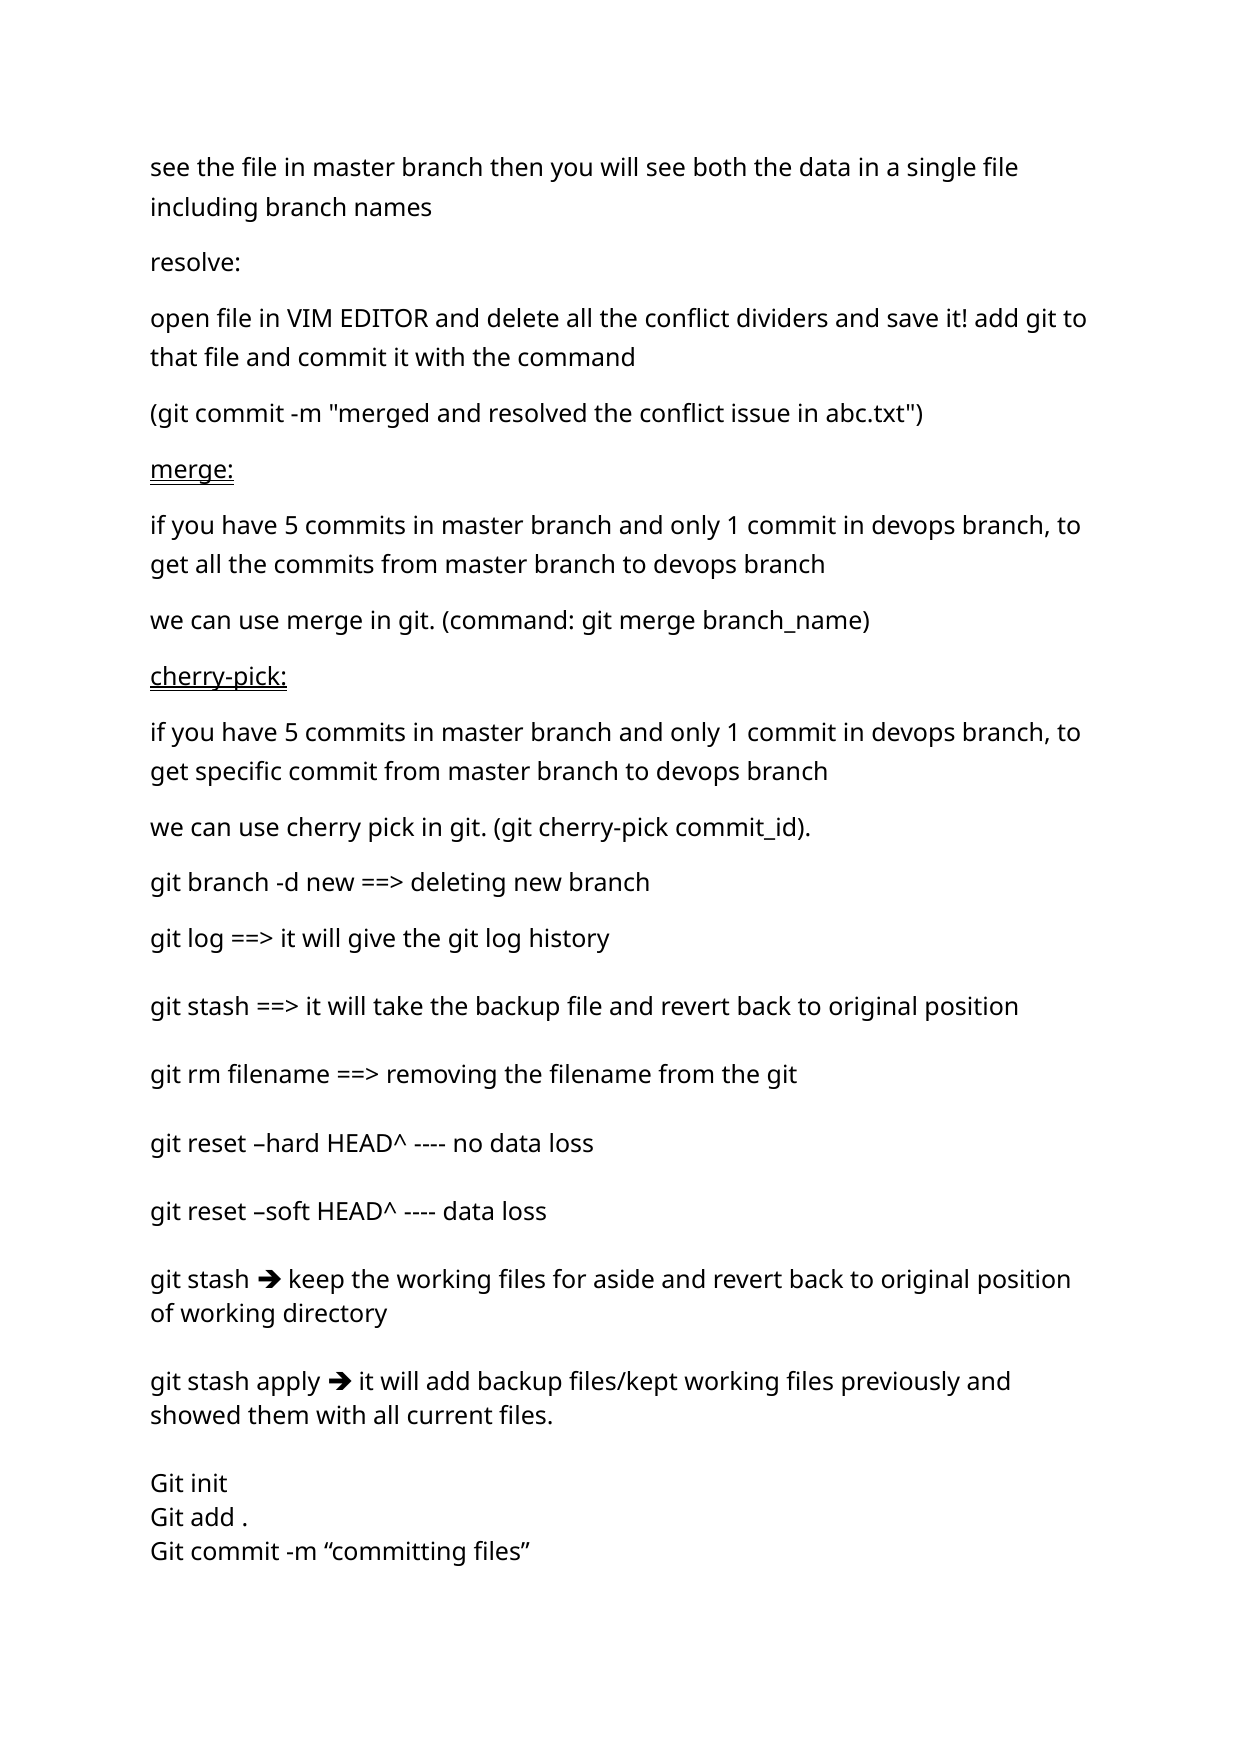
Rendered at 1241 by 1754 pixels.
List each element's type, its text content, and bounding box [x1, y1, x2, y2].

text if you have 5 commits in master branch and only 1 commit in devops branch, to get all the commits from master branch to devops branch [150, 507, 1090, 581]
text git reset –hard HEAD^ ---- no data loss [150, 1125, 1090, 1159]
text Git add . [150, 1500, 1090, 1534]
text open file in VIM EDITOR and delete all the conflict dividers and save it! add git to that file and commit it with the command [150, 301, 1090, 374]
text if you have 5 commits in master branch and only 1 commit in devops branch, to get specific commit from master branch to devops branch [150, 714, 1090, 787]
text git reset –soft HEAD^ ---- data loss [150, 1193, 1090, 1227]
text resolve: [150, 245, 1090, 279]
text Git commit -m “committing files” [150, 1534, 1090, 1568]
text git stash apply it will add backup files/kept working files previously and showed them with all current files. [150, 1364, 1090, 1432]
text git branch -d new ==> deleting new branch [150, 865, 1090, 899]
text see the file in master branch then you will see both the data in a single file including branch names [150, 150, 1090, 223]
text git stash keep the working files for aside and revert back to original position of working directory [150, 1261, 1090, 1329]
text git log ==> it will give the git log history [150, 921, 1090, 955]
text git rm filename ==> removing the filename from the git [150, 1057, 1090, 1091]
text Git init [150, 1466, 1090, 1500]
text we can use cherry pick in git. (git cherry-pick commit_id). [150, 809, 1090, 843]
text git stash ==> it will take the backup file and revert back to original position [150, 989, 1090, 1023]
text cherry-pick: [150, 658, 1090, 692]
text merge: [150, 452, 1090, 486]
text (git commit -m "merged and resolved the conflict issue in abc.txt") [150, 396, 1090, 430]
text we can use merge in git. (command: git merge branch_name) [150, 602, 1090, 637]
